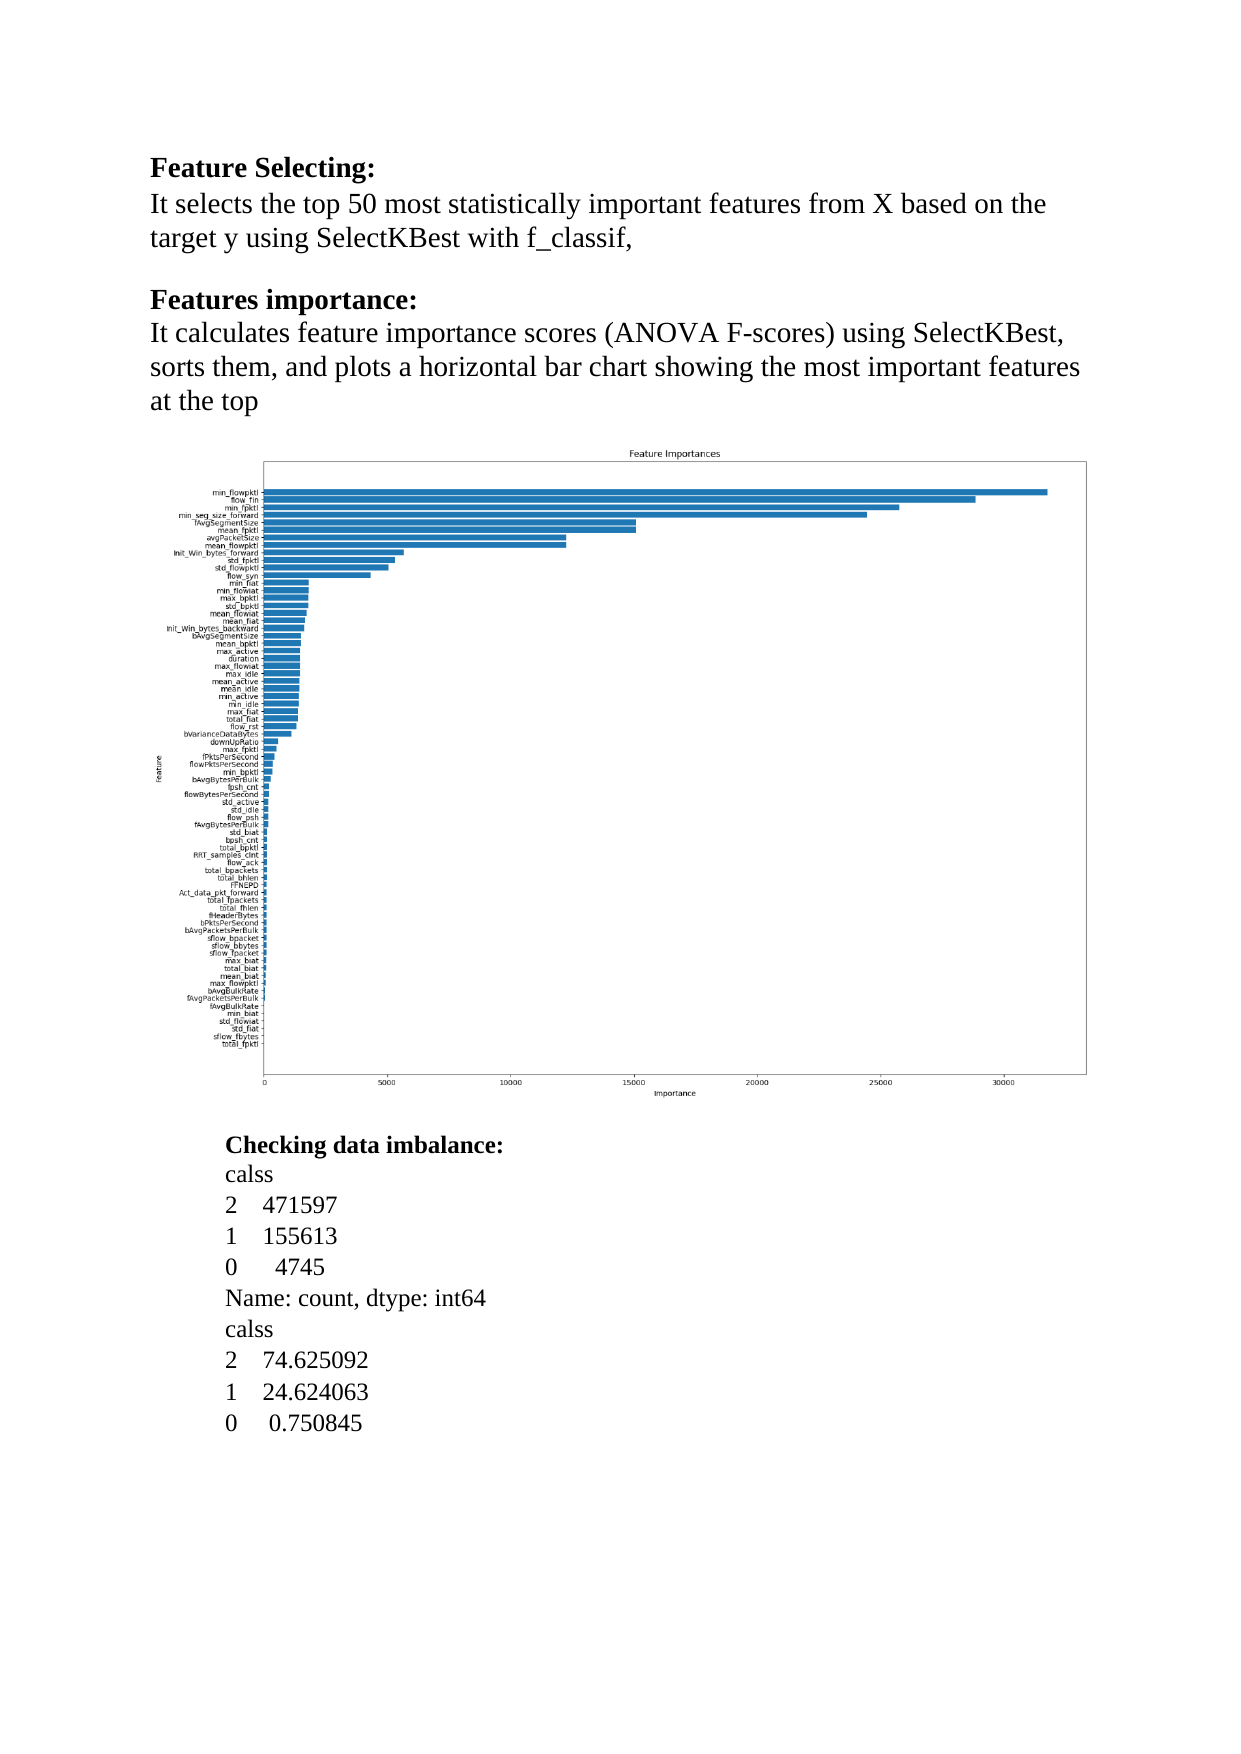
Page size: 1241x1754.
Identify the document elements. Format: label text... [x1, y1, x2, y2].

list 1 24.624063 [225, 1377, 1090, 1405]
text Feature Selecting: [150, 150, 1090, 183]
list 2 74.625092 [225, 1346, 1090, 1374]
text It calculates feature importance scores (ANOVA F-scores) using SelectKBest, sorts them, and plots a horizontal bar chart showing the most important features at the top [150, 316, 1090, 416]
text It selects the top 50 most statistically important features from X based on the target y using SelectKBest with f_classif, [150, 186, 1090, 253]
list 0 0.750845 [225, 1408, 1090, 1436]
list 1 155613 [225, 1221, 1090, 1250]
text Features importance: [150, 282, 1090, 316]
list calss [225, 1314, 1090, 1343]
list Checking data imbalance: [225, 1131, 1090, 1159]
list 2 471597 [225, 1190, 1090, 1219]
list calss [225, 1159, 1090, 1188]
list Name: count, dtype: int64 [225, 1283, 1090, 1312]
list 0 4745 [225, 1252, 1090, 1281]
picture [150, 445, 1091, 1102]
